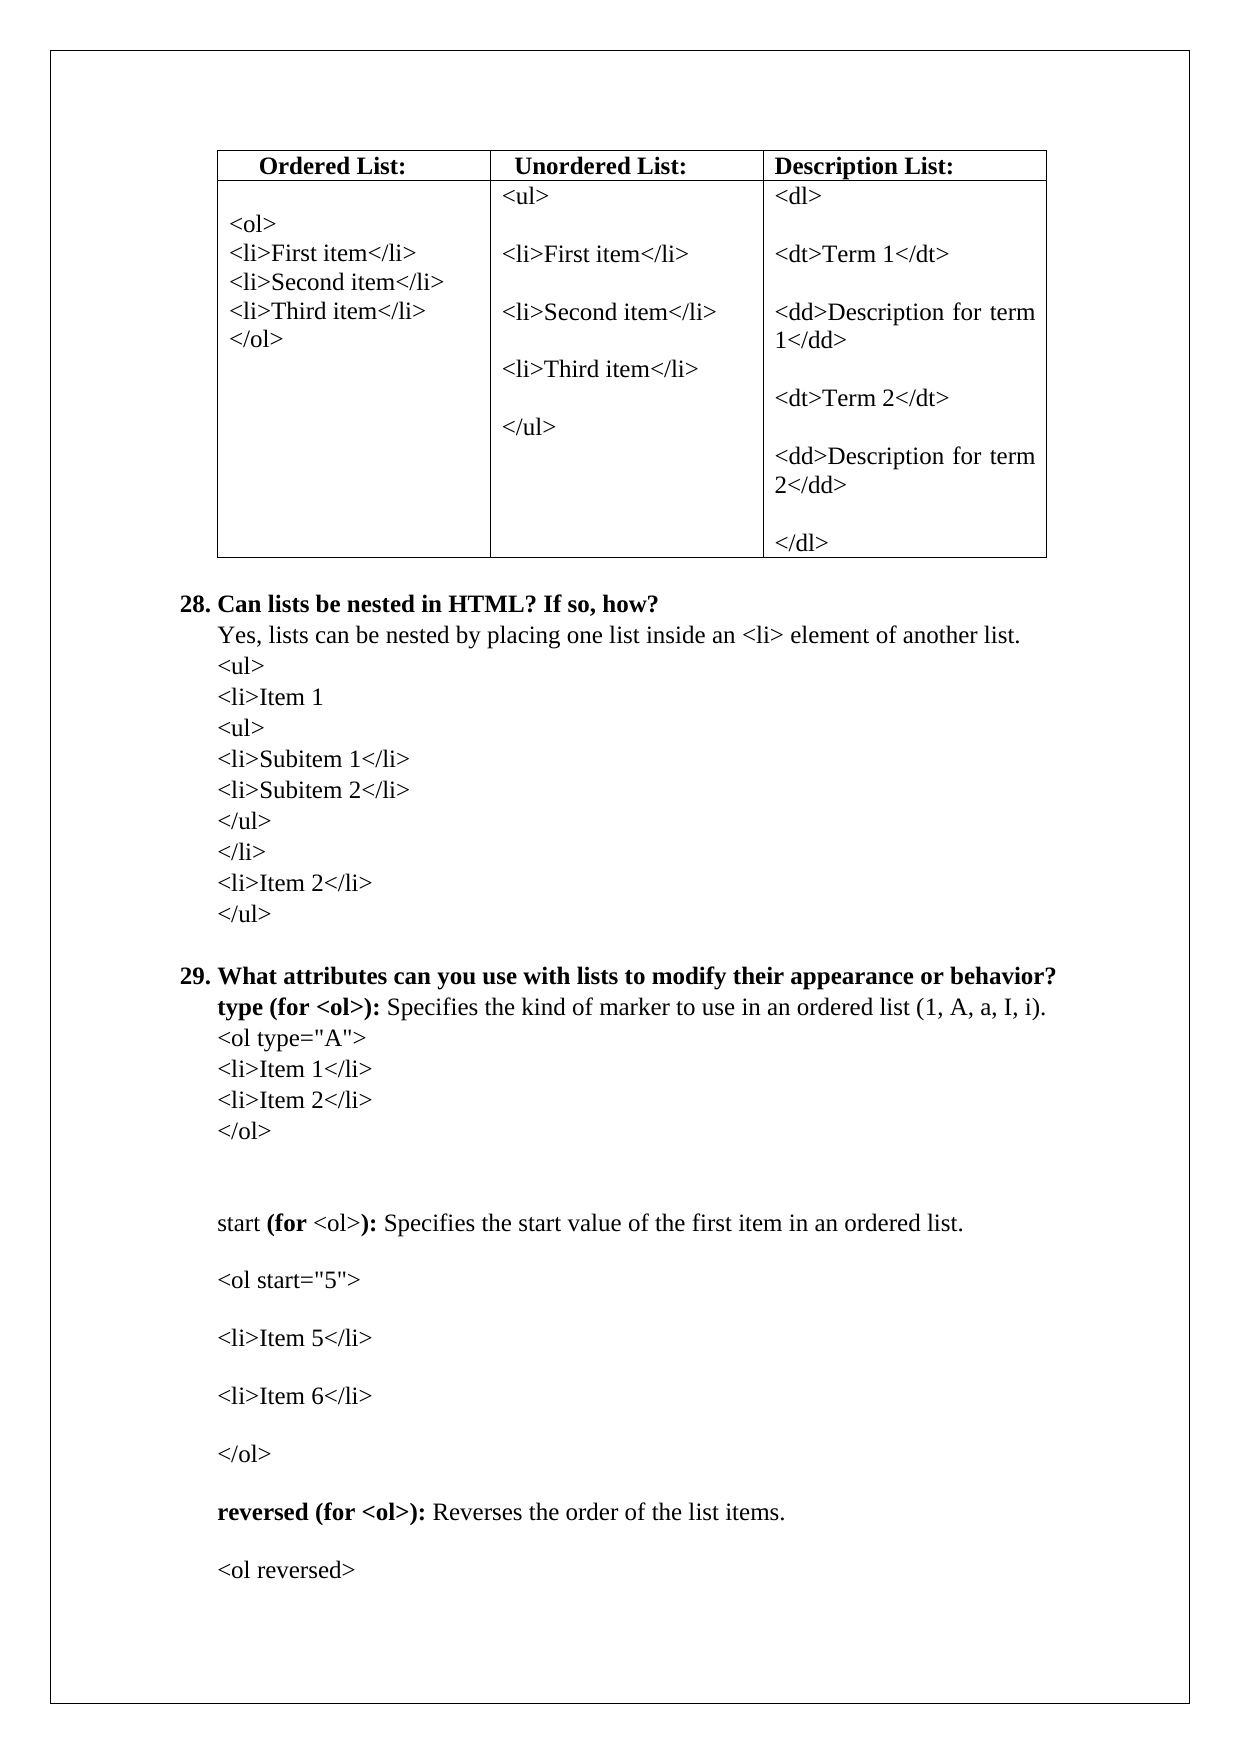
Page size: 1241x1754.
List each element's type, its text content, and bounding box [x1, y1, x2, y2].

table_cell <ul> <li>First item</li> <li>Second item</li> <li>Third item</li> </ul> [491, 181, 763, 557]
text start (for <ol>): Specifies the start value of the first item in an ordered list. [217, 1208, 1090, 1236]
list <li>Item 2</li> [217, 1085, 1090, 1114]
table_cell <ol> <li>First item</li> <li>Second item</li> <li>Third item</li> </ol> [218, 181, 490, 557]
text </ol> [217, 1439, 1090, 1468]
list <li>Subitem 1</li> [217, 744, 1090, 773]
text <li>Item 6</li> [217, 1381, 1090, 1410]
list </ul> [217, 806, 1090, 835]
list <ol type="A"> [217, 1023, 1090, 1052]
table_header Description List: [764, 151, 1046, 180]
text reversed (for <ol>): Reverses the order of the list items. [217, 1497, 1090, 1526]
list Can lists be nested in HTML? If so, how? [179, 589, 1090, 617]
list <li>Item 1</li> [217, 1054, 1090, 1083]
text <ol reversed> [217, 1555, 1090, 1584]
list </li> [217, 837, 1090, 866]
table_cell <dl> <dt>Term 1</dt> <dd>Description for term 1</dd> <dt>Term 2</dt> <dd>Description for term 2</dd> </dl> [764, 181, 1046, 557]
text <ol start="5"> [217, 1266, 1090, 1294]
list What attributes can you use with lists to modify their appearance or behavior? [179, 961, 1090, 990]
list <li>Subitem 2</li> [217, 775, 1090, 804]
list <ul> [217, 713, 1090, 742]
list <li>Item 2</li> [217, 868, 1090, 897]
list Yes, lists can be nested by placing one list inside an <li> element of another list. [217, 620, 1090, 648]
text <li>Item 5</li> [217, 1323, 1090, 1352]
table_header Ordered List: [218, 151, 490, 180]
list type (for <ol>): Specifies the kind of marker to use in an ordered list (1, A, a, I, i). [217, 992, 1090, 1021]
list <ul> [217, 651, 1090, 679]
list </ul> [217, 899, 1090, 928]
table_header Unordered List: [491, 151, 763, 180]
list </ol> [217, 1116, 1090, 1145]
list <li>Item 1 [217, 682, 1090, 711]
